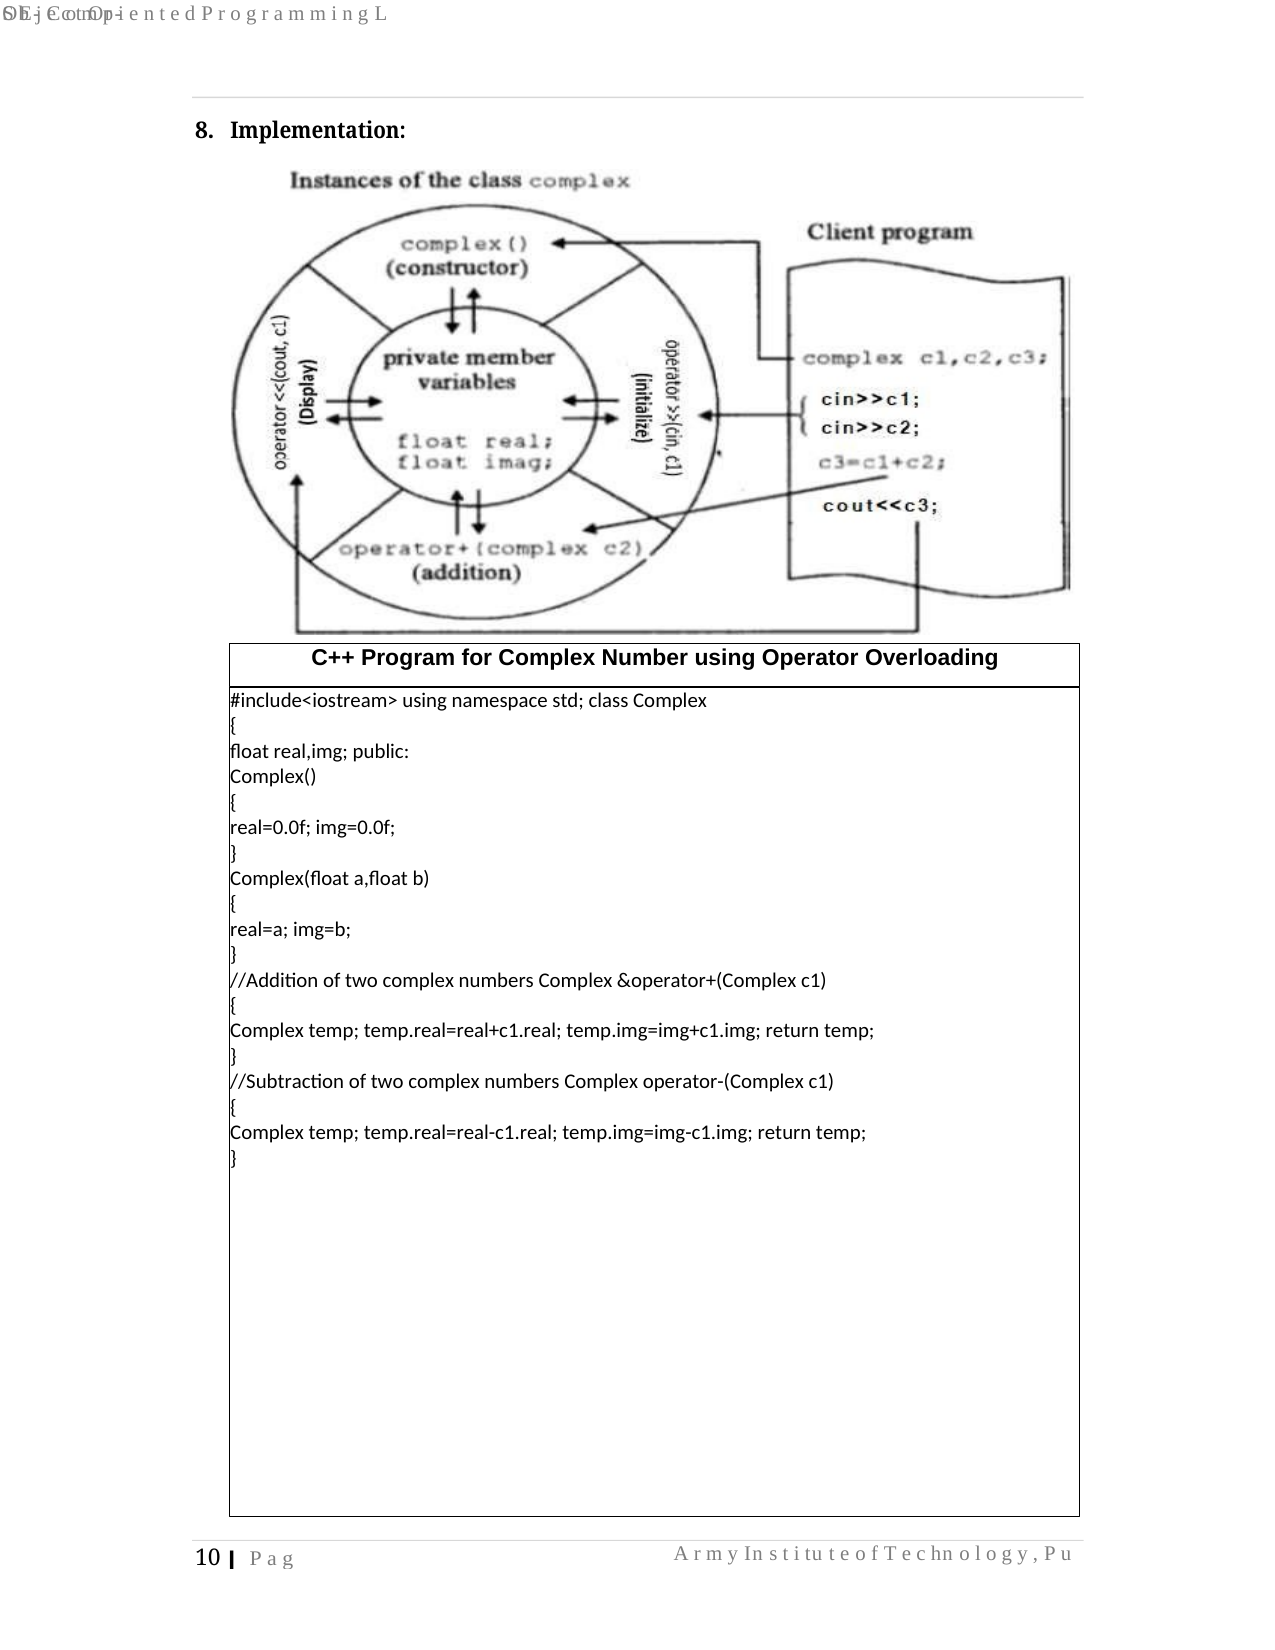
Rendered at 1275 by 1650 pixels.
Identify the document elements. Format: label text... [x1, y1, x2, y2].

picture [230, 169, 1075, 635]
subtitle Implementation: [195, 114, 1096, 145]
